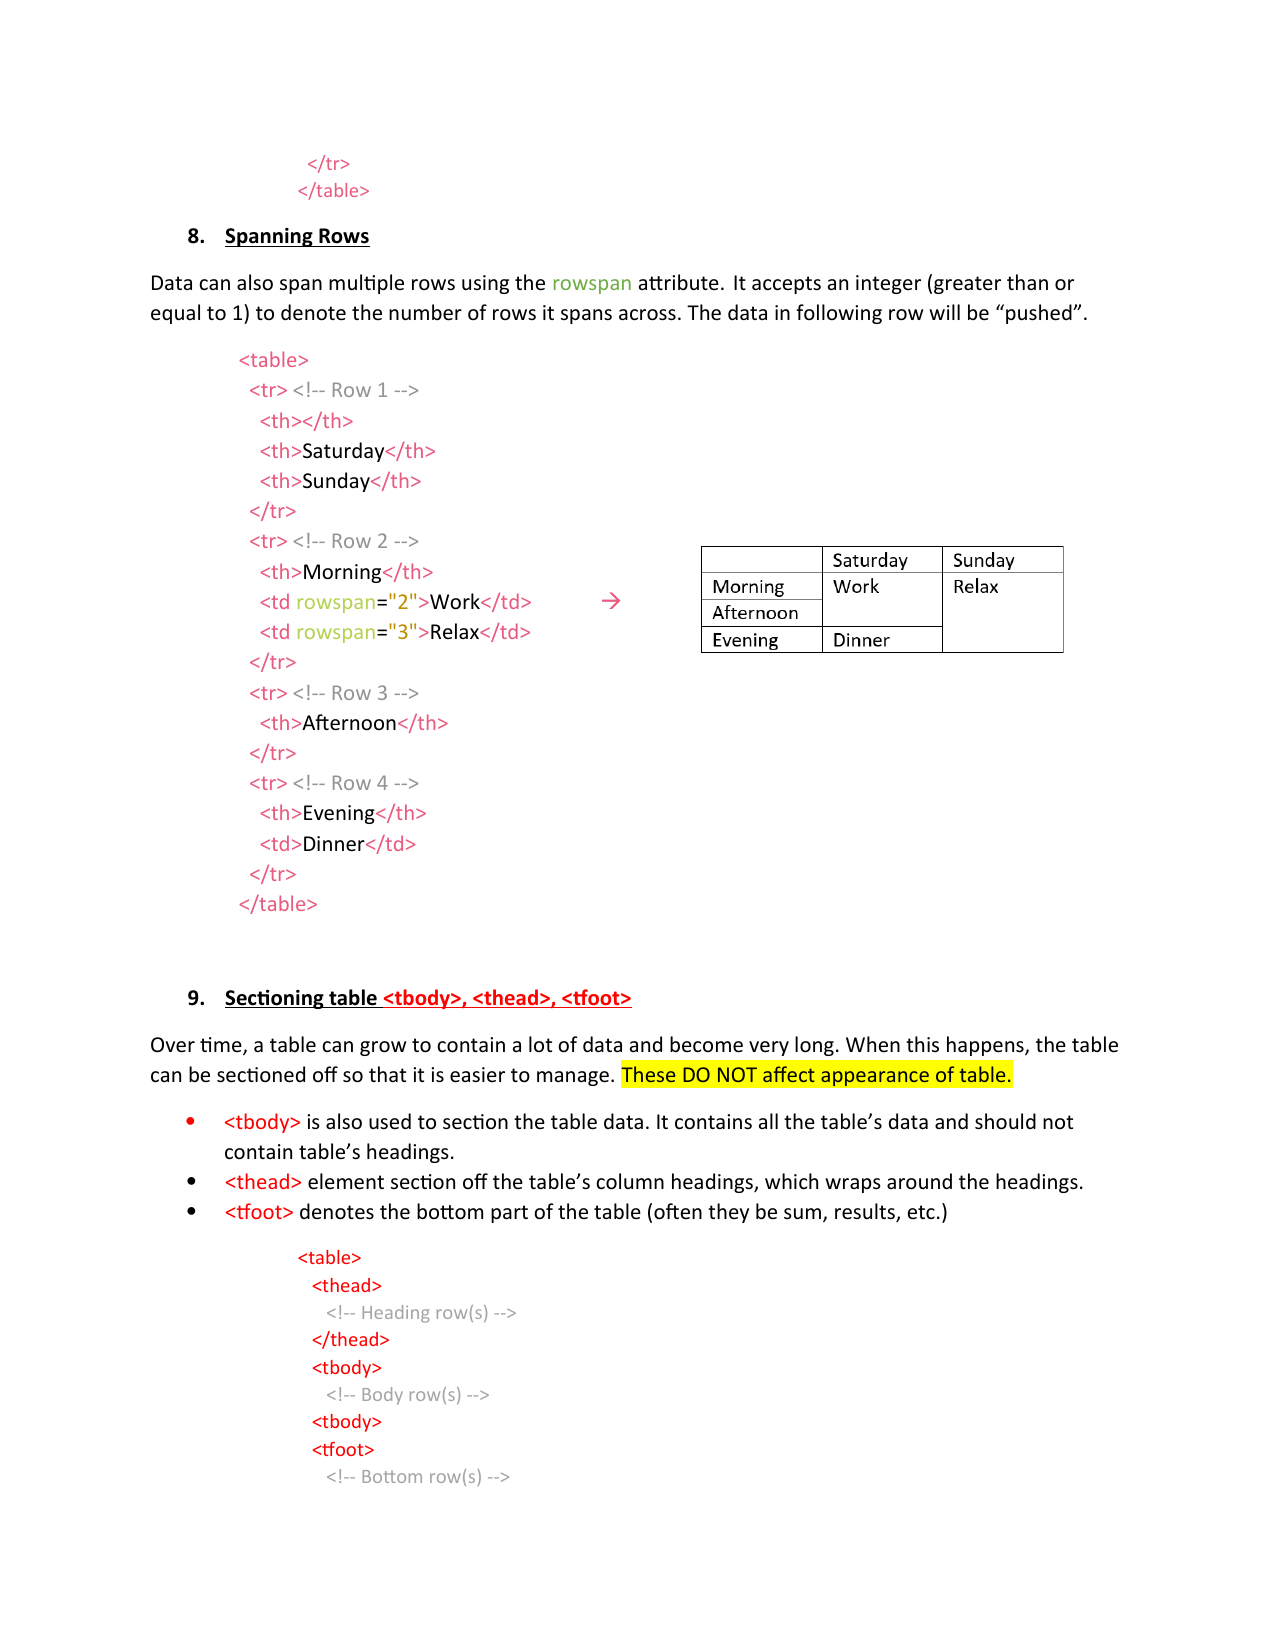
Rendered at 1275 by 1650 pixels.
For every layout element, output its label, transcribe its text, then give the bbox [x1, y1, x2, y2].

list Sectioning table <tbody>, <thead>, <tfoot> [187, 983, 1125, 1011]
text <thead> [298, 1272, 1125, 1297]
text <table> <tr> <!-- Row 1 --> <th></th> <th>Saturday</th> <th>Sunday</th> </tr> <tr> <!-- Row 2 --> <th>Morning</th> <td rowspan="2">Work</td> <td rowspan="3">Relax</td> </tr> <tr> <!-- Row 3 --> <th>Afternoon</th> </tr> <tr> <!-- Row 4 --> <th>Evening</th> <td>Dinner</td> </tr> </table> [239, 345, 1125, 917]
text <!-- Heading row(s) --> [298, 1299, 1125, 1324]
text <table> [298, 1244, 1125, 1270]
list Spanning Rows [187, 221, 1125, 249]
text <!-- Bottom row(s) --> [298, 1463, 1125, 1489]
list <tbody> is also used to section the table data. It contains all the table’s data and should not contain table’s headings. [186, 1107, 1125, 1165]
text <!-- Body row(s) --> [298, 1381, 1125, 1407]
text <tbody> [298, 1409, 1125, 1434]
text Over time, a table can grow to contain a lot of data and become very long. When this happens, the table can be sectioned off so that it is easier to manage. These DO NOT affect appearance of table. [150, 1030, 1125, 1088]
list <tfoot> denotes the bottom part of the table (often they be sum, results, etc.) [187, 1197, 1125, 1226]
picture [692, 537, 1072, 660]
text <tbody> [298, 1354, 1125, 1379]
text </thead> [298, 1327, 1125, 1352]
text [298, 150, 1125, 203]
text Data can also span multiple rows using the rowspan attribute. It accepts an integer (greater than or equal to 1) to denote the number of rows it spans across. The data in following row will be “pushed”. [150, 268, 1125, 327]
text <tfoot> [298, 1436, 1125, 1462]
list <thead> element section off the table’s column headings, which wraps around the headings. [187, 1167, 1125, 1195]
